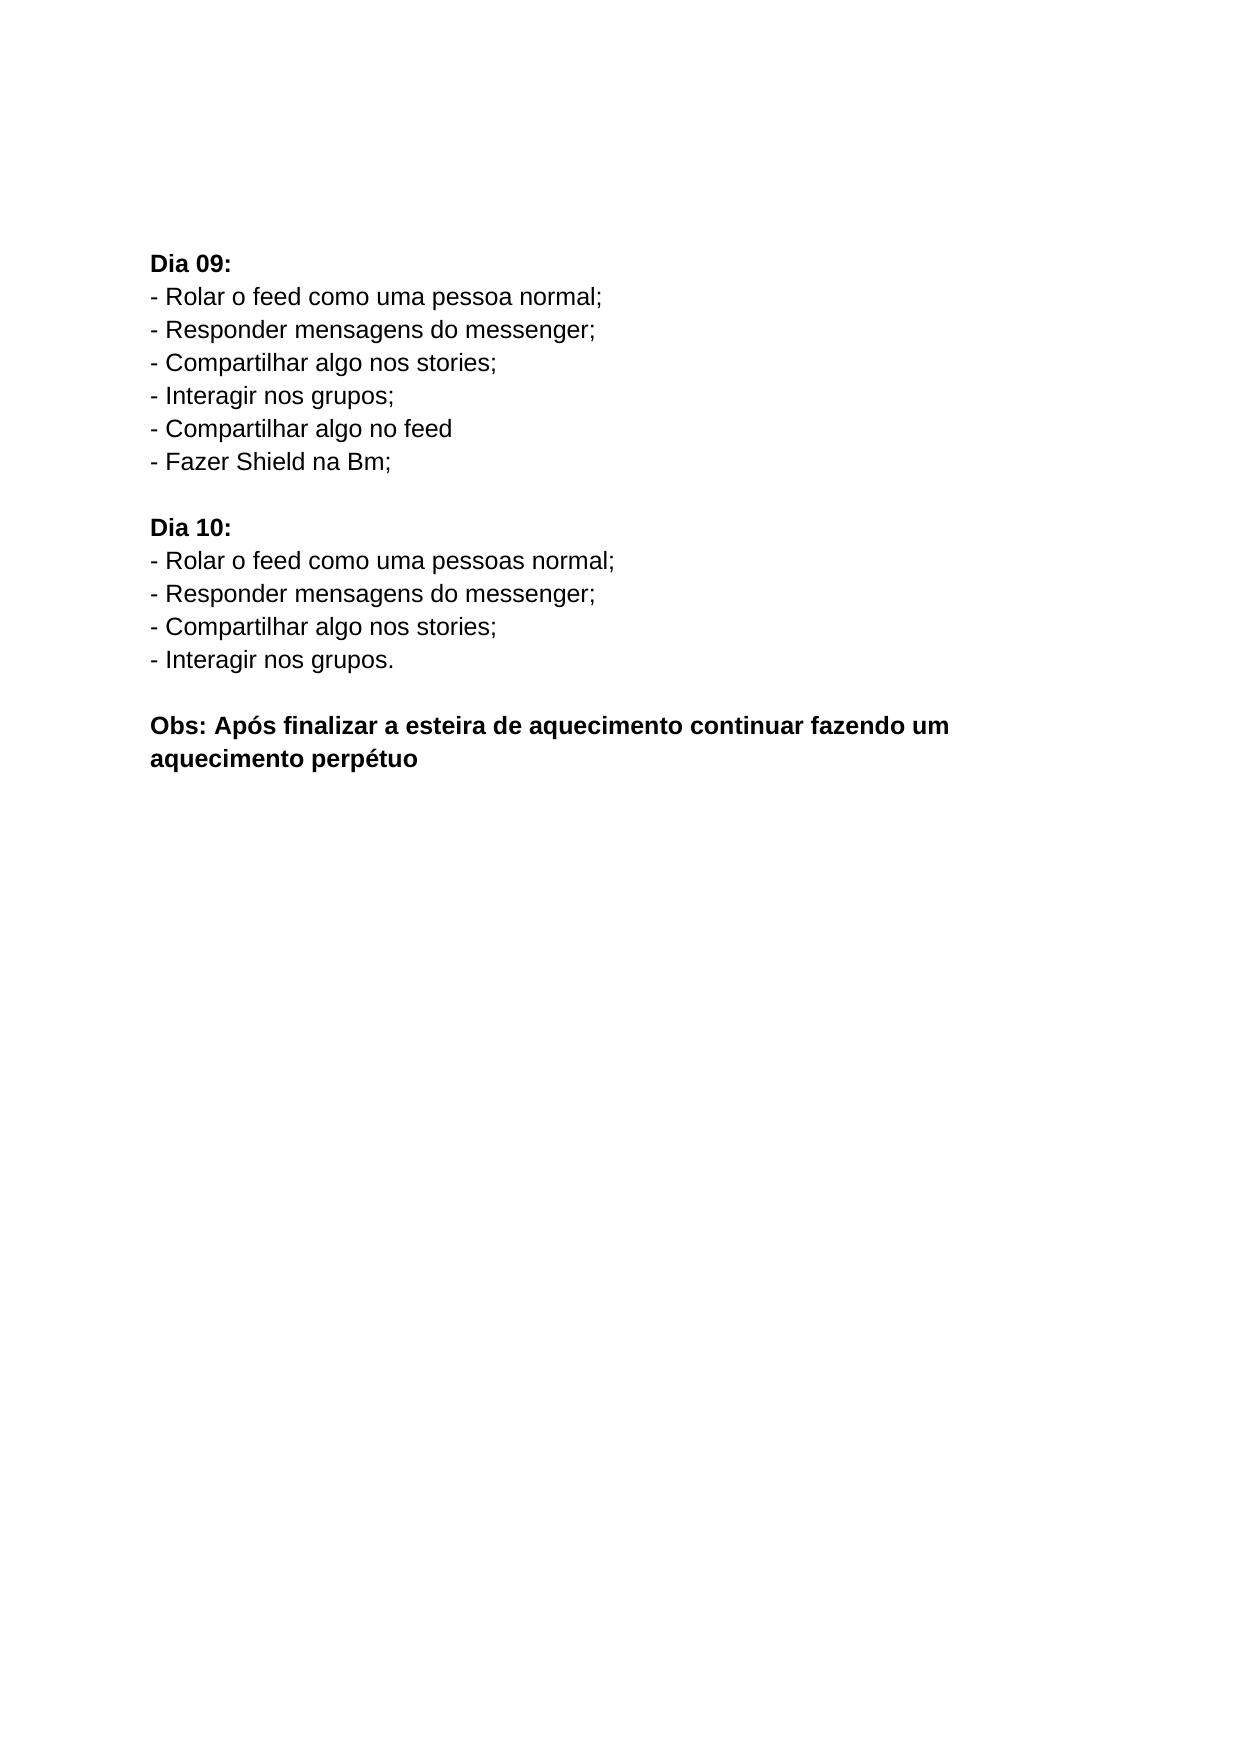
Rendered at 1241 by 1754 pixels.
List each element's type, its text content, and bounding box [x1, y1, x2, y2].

text Dia 10: [150, 513, 1090, 542]
text - Interagir nos grupos; [150, 381, 1090, 410]
text - Compartilhar algo nos stories; [150, 348, 1090, 377]
text Obs: Após finalizar a esteira de aquecimento continuar fazendo um aquecimento perpétuo [150, 711, 1090, 773]
text - Compartilhar algo nos stories; [150, 612, 1090, 641]
text - Compartilhar algo no feed [150, 414, 1090, 443]
text - Rolar o feed como uma pessoas normal; [150, 546, 1090, 575]
text - Fazer Shield na Bm; [150, 447, 1090, 476]
text - Interagir nos grupos. [150, 645, 1090, 674]
text Dia 09: [150, 249, 1090, 278]
text - Rolar o feed como uma pessoa normal; [150, 282, 1090, 311]
text - Responder mensagens do messenger; [150, 579, 1090, 608]
text - Responder mensagens do messenger; [150, 315, 1090, 344]
